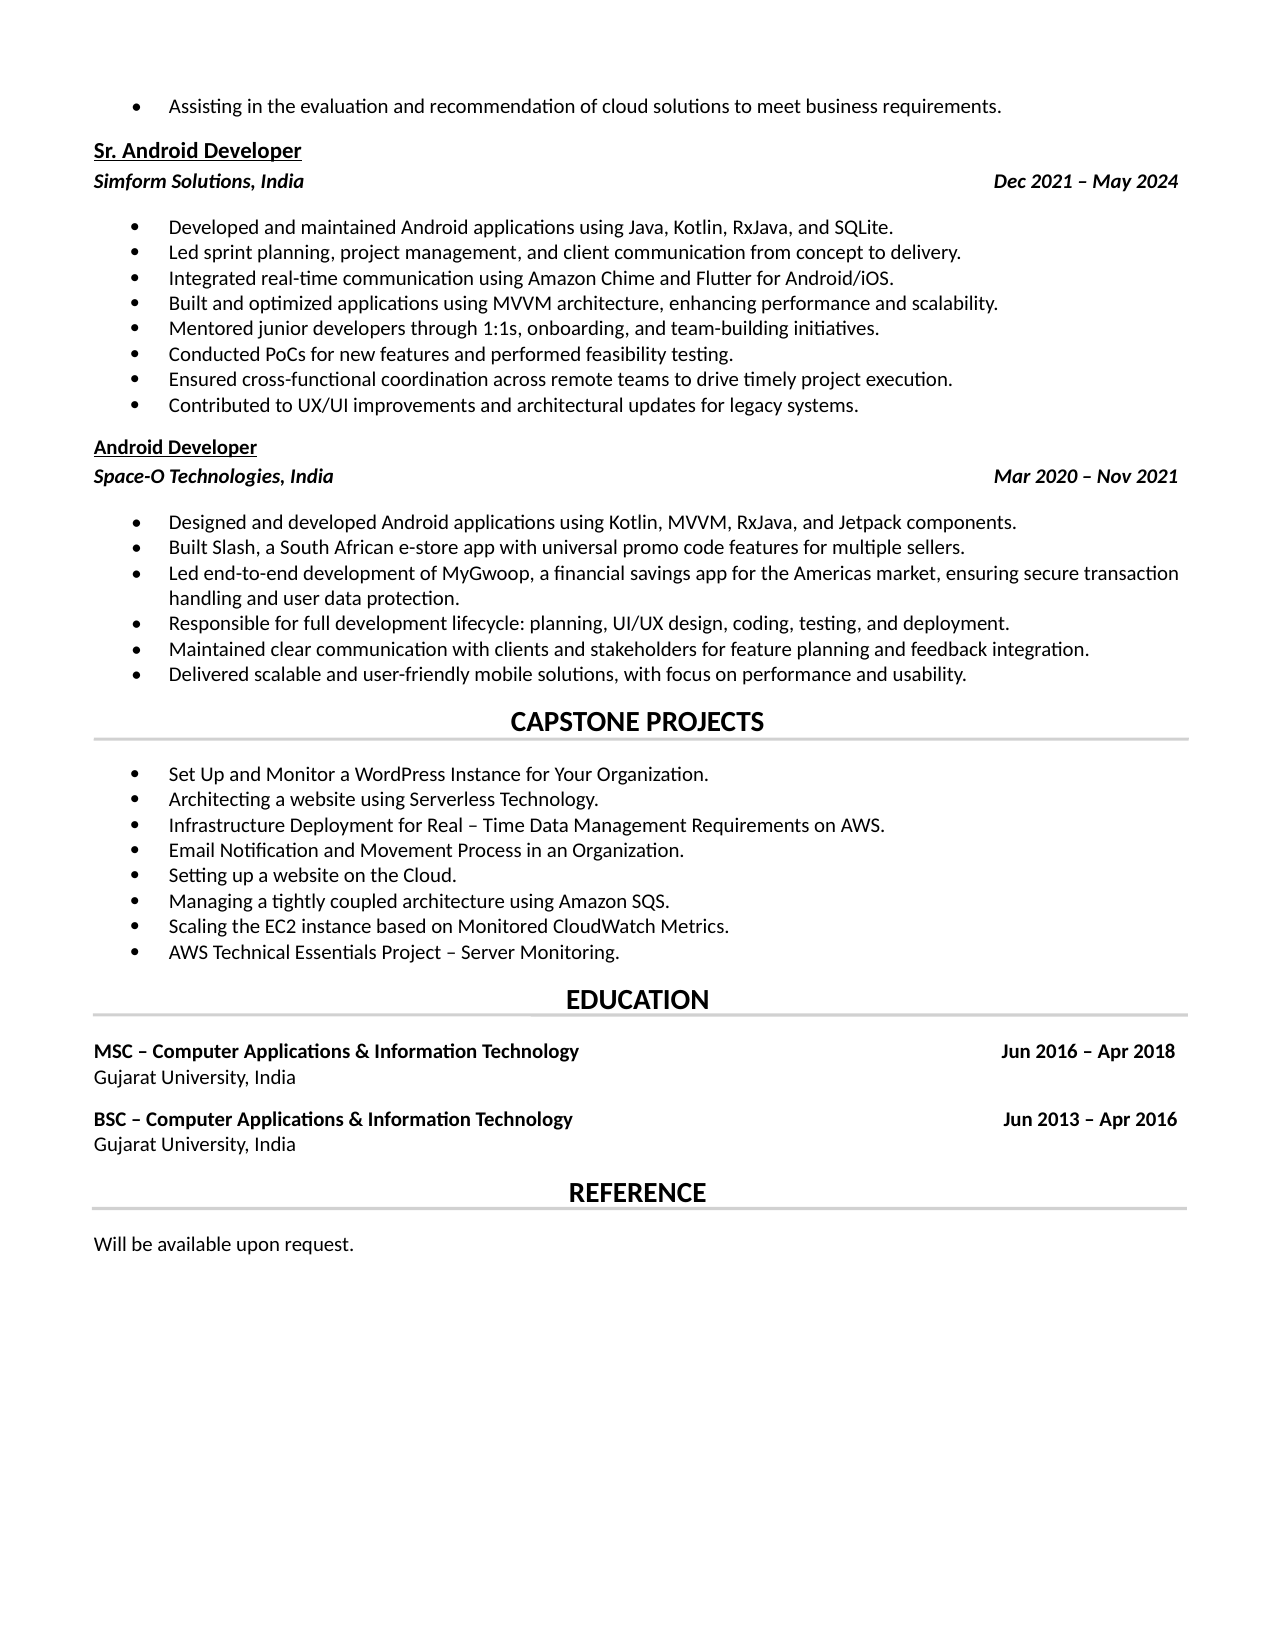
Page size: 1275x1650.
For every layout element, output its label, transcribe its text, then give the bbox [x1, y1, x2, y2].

list Email Notification and Movement Process in an Organization. [131, 837, 1181, 863]
list Scaling the EC2 instance based on Monitored CloudWatch Metrics. [131, 913, 1181, 939]
list Set Up and Monitor a WordPress Instance for Your Organization. [131, 761, 1181, 786]
list Developed and maintained Android applications using Java, Kotlin, RxJava, and SQLite. [131, 214, 1181, 239]
list Setting up a website on the Cloud. [131, 863, 1181, 888]
list Designed and developed Android applications using Kotlin, MVVM, RxJava, and Jetpack components. [131, 509, 1181, 534]
list Managing a tightly coupled architecture using Amazon SQS. [131, 888, 1181, 913]
list Led end-to-end development of MyGwoop, a financial savings app for the Americas market, ensuring secure transaction handling and user data protection. [131, 560, 1181, 611]
list AWS Technical Essentials Project – Server Monitoring. [131, 939, 1181, 964]
list Infrastructure Deployment for Real – Time Data Management Requirements on AWS. [131, 812, 1181, 837]
text REFERENCE [94, 1174, 1181, 1206]
list Built Slash, a South African e-store app with universal promo code features for multiple sellers. [131, 534, 1181, 560]
text Android Developer [94, 434, 1181, 459]
list Assisting in the evaluation and recommendation of cloud solutions to meet business requirements. [131, 94, 1181, 119]
list Led sprint planning, project management, and client communication from concept to delivery. [131, 239, 1181, 265]
list Delivered scalable and user-friendly mobile solutions, with focus on performance and usability. [131, 661, 1181, 687]
text Gujarat University, India [94, 1064, 1181, 1089]
list Ensured cross-functional coordination across remote teams to drive timely project execution. [131, 366, 1181, 392]
list Contributed to UX/UI improvements and architectural updates for legacy systems. [131, 392, 1181, 417]
text Space-O Technologies, India Mar 2020 – Nov 2021 [94, 463, 1181, 488]
text Simform Solutions, India Dec 2021 – May 2024 [94, 168, 1181, 193]
list Responsible for full development lifecycle: planning, UI/UX design, coding, testing, and deployment. [131, 611, 1181, 636]
list Architecting a website using Serverless Technology. [131, 786, 1181, 812]
text EDUCATION [94, 981, 1181, 1013]
list Built and optimized applications using MVVM architecture, enhancing performance and scalability. [131, 290, 1181, 316]
text Will be available upon request. [94, 1231, 1181, 1257]
text Gujarat University, India [94, 1132, 1181, 1157]
list Maintained clear communication with clients and stakeholders for feature planning and feedback integration. [131, 636, 1181, 661]
text CAPSTONE PROJECTS [94, 703, 1181, 737]
list Conducted PoCs for new features and performed feasibility testing. [131, 341, 1181, 366]
text Sr. Android Developer [94, 136, 1181, 164]
list Mentored junior developers through 1:1s, onboarding, and team-building initiatives. [131, 316, 1181, 341]
text MSC – Computer Applications & Information Technology Jun 2016 – Apr 2018 [94, 1039, 1181, 1064]
list Integrated real-time communication using Amazon Chime and Flutter for Android/iOS. [131, 265, 1181, 290]
text BSC – Computer Applications & Information Technology Jun 2013 – Apr 2016 [94, 1106, 1181, 1132]
